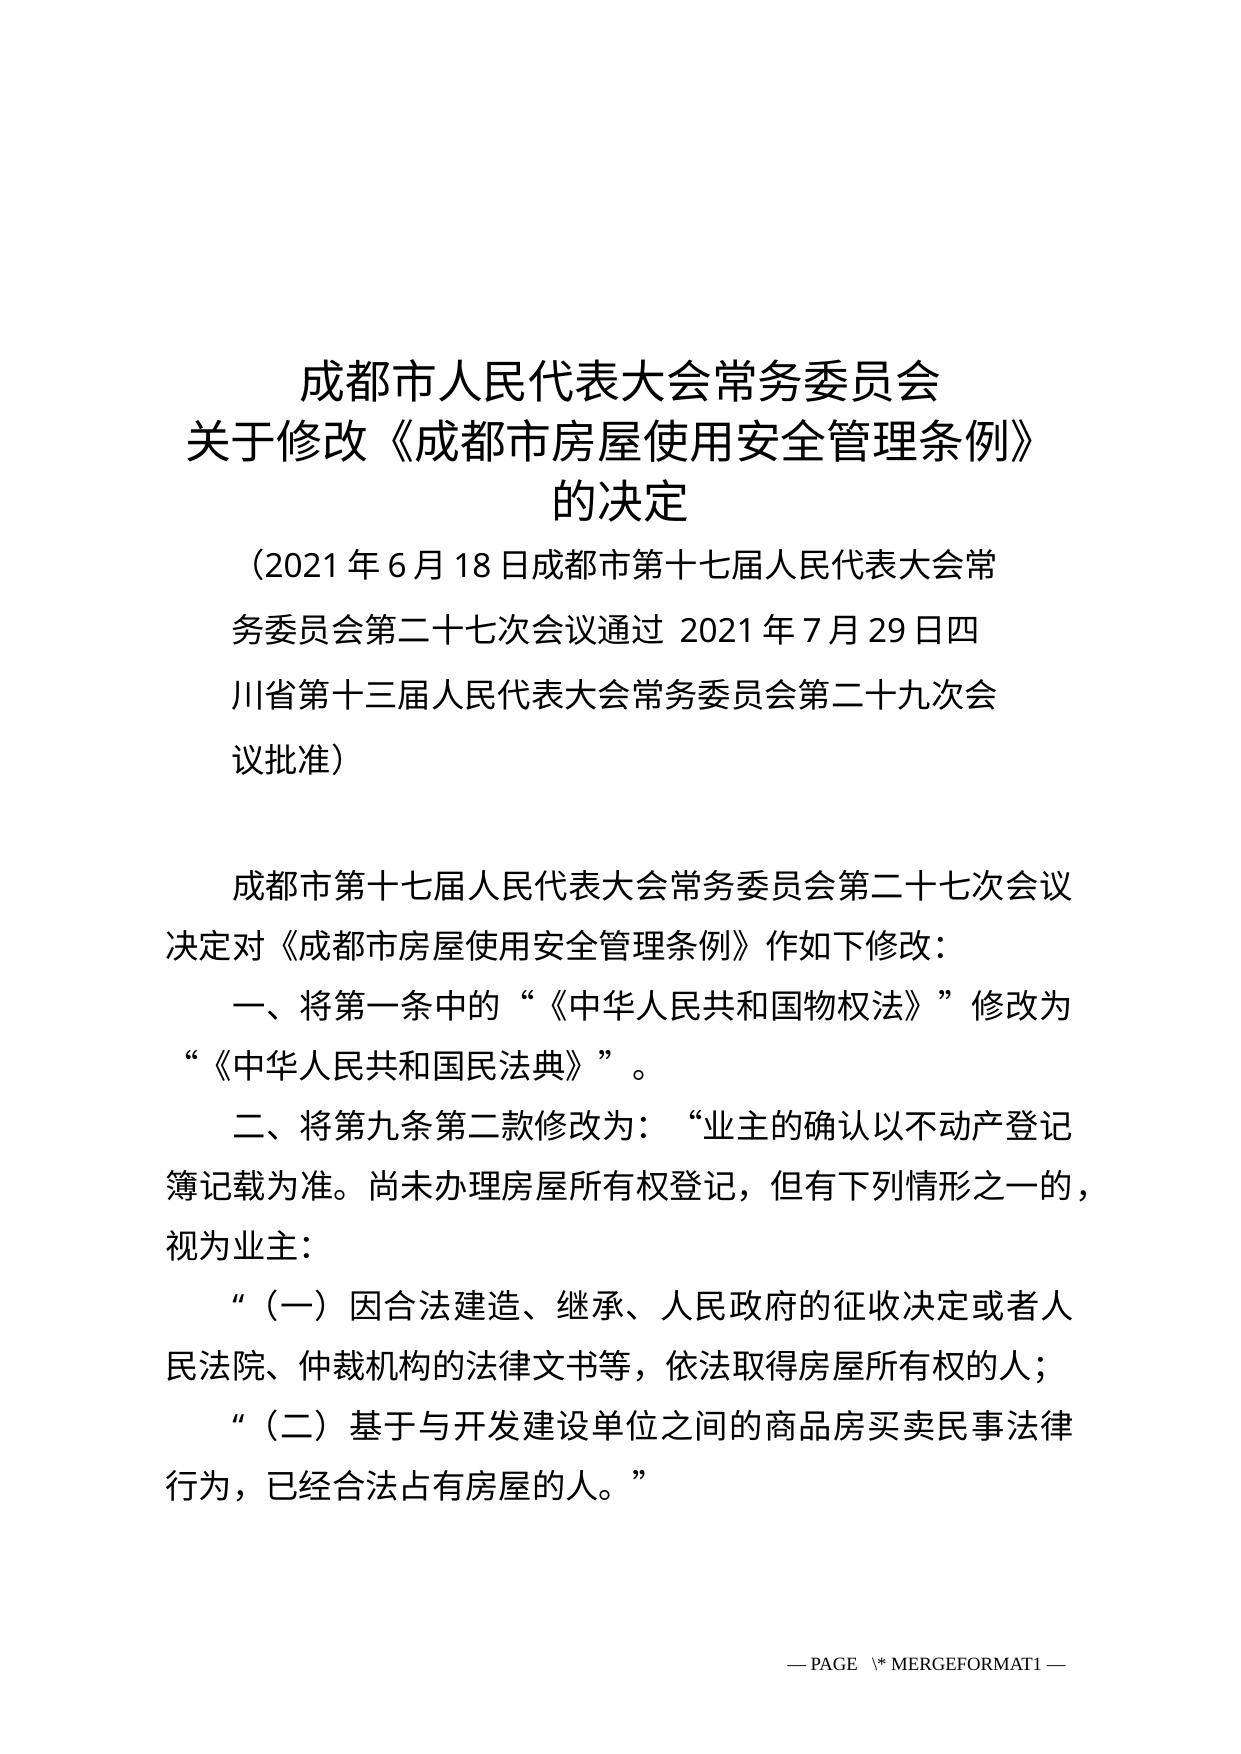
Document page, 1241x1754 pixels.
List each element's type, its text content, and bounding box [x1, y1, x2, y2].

text 成都市人民代表大会常务委员会 [165, 351, 1075, 411]
text “（一）因合法建造、继承、人民政府的征收决定或者人民法院、仲裁机构的法律文书等，依法取得房屋所有权的人； [165, 1271, 1075, 1391]
text 成都市第十七届人民代表大会常务委员会第二十七次会议决定对《成都市房屋使用安全管理条例》作如下修改： [165, 851, 1075, 971]
text 的决定 [165, 471, 1075, 531]
text 关于修改《成都市房屋使用安全管理条例》 [165, 411, 1075, 471]
text 一、将第一条中的“《中华人民共和国物权法》”修改为“《中华人民共和国民法典》”。 [165, 971, 1075, 1091]
text （2021年6月18日成都市第十七届人民代表大会常务委员会第二十七次会议通过 2021年7月29日四川省第十三届人民代表大会常务委员会第二十九次会议批准） [231, 531, 1009, 791]
text 二、将第九条第二款修改为：“业主的确认以不动产登记簿记载为准。尚未办理房屋所有权登记，但有下列情形之一的，视为业主： [165, 1091, 1075, 1271]
text “（二）基于与开发建设单位之间的商品房买卖民事法律行为，已经合法占有房屋的人。” [165, 1391, 1075, 1511]
